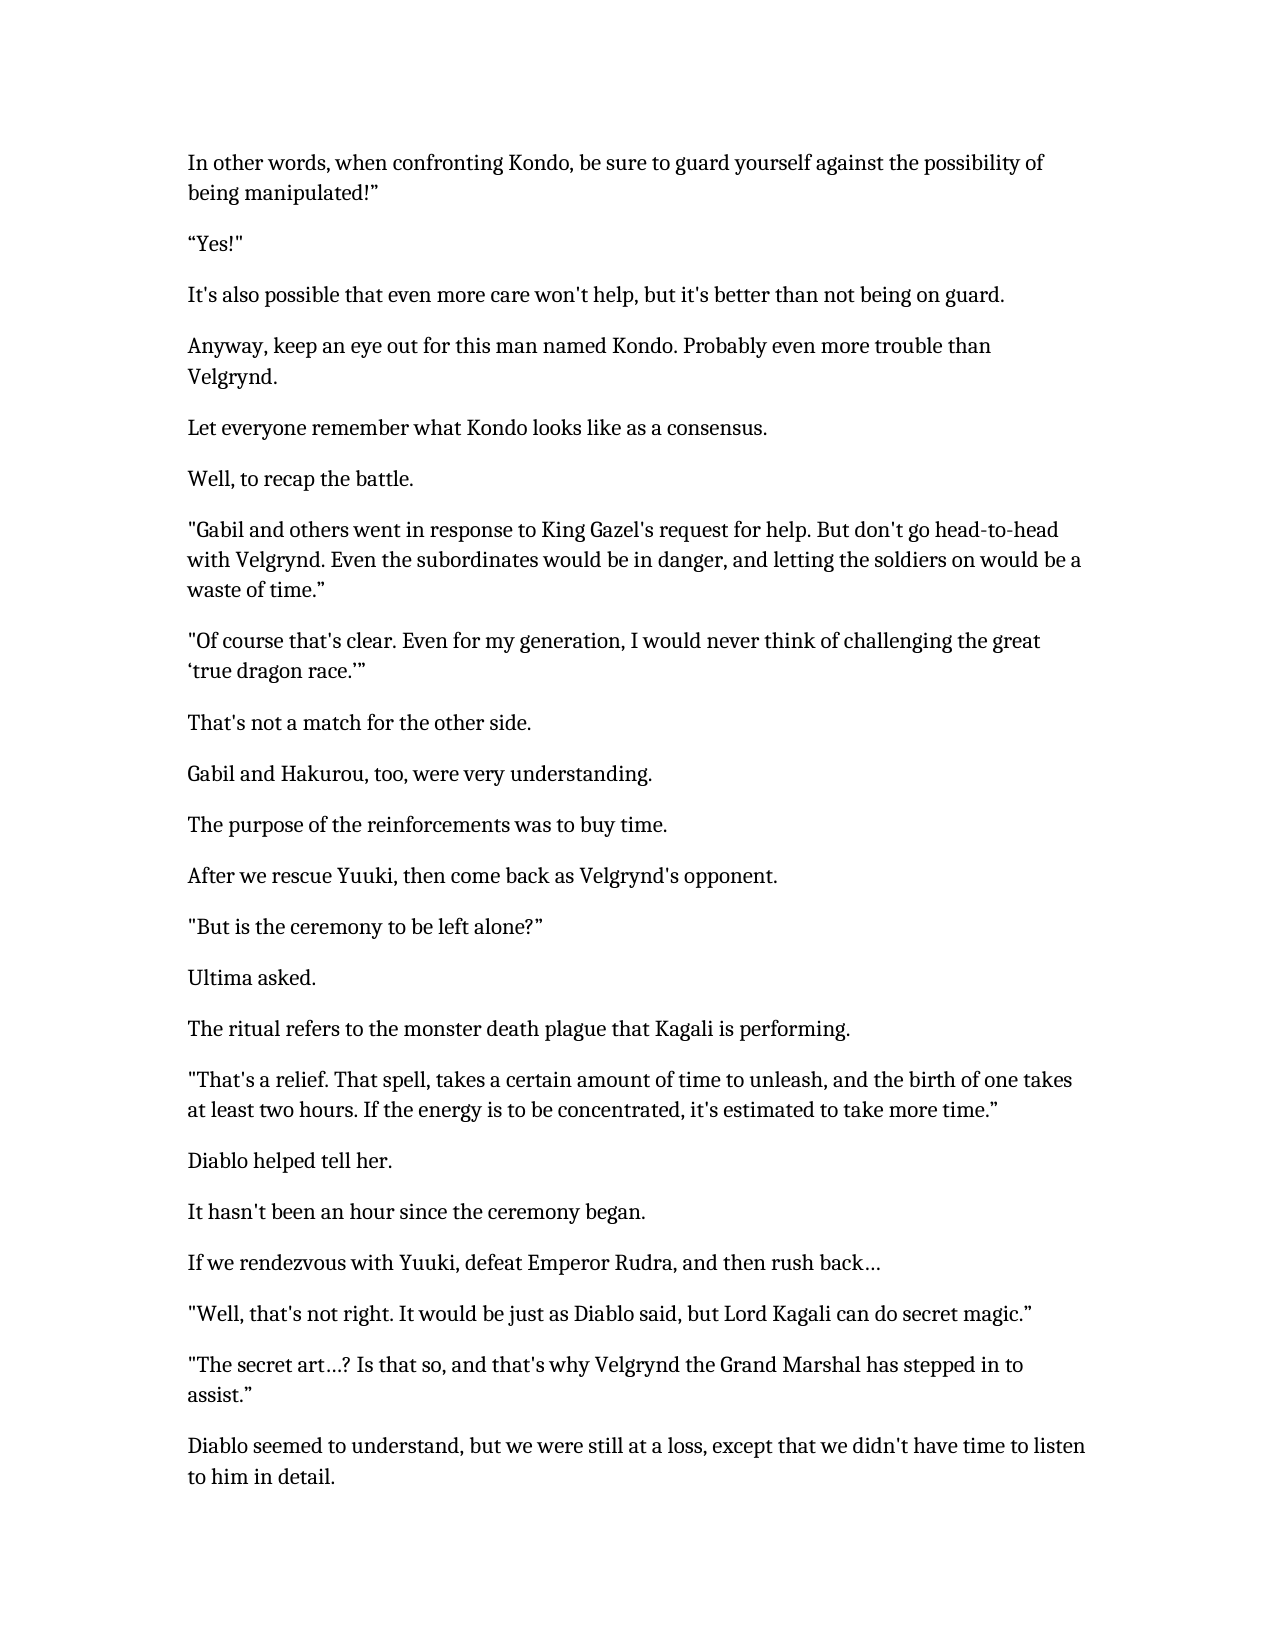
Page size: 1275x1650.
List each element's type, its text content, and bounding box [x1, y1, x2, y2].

text Ultima asked. [187, 964, 1087, 991]
text After we rescue Yuuki, then come back as Velgrynd's opponent. [187, 862, 1087, 889]
text The ritual refers to the monster death plague that Kagali is performing. [187, 1016, 1087, 1042]
text Well, to recap the battle. [187, 466, 1087, 492]
text Anyway, keep an eye out for this man named Kondo. Probably even more trouble than Velgrynd. [187, 333, 1087, 390]
text It's also possible that even more care won't help, but it's better than not being on guard. [187, 282, 1087, 309]
text If we rendezvous with Yuuki, defeat Emperor Rudra, and then rush back… [187, 1250, 1087, 1276]
text "But is the ceremony to be left alone?” [187, 913, 1087, 940]
text “Yes!" [187, 231, 1087, 258]
text Gabil and Hakurou, too, were very understanding. [187, 760, 1087, 787]
text Let everyone remember what Kondo looks like as a consensus. [187, 414, 1087, 441]
text Diablo helped tell her. [187, 1148, 1087, 1174]
text In other words, when confronting Kondo, be sure to guard yourself against the possibility of being manipulated!” [187, 150, 1087, 207]
text That's not a match for the other side. [187, 709, 1087, 736]
text It hasn't been an hour since the ceremony began. [187, 1199, 1087, 1225]
text Diablo seemed to understand, but we were still at a loss, except that we didn't have time to listen to him in detail. [187, 1433, 1087, 1490]
text "Well, that's not right. It would be just as Diablo said, but Lord Kagali can do secret magic.” [187, 1301, 1087, 1327]
text "Of course that's clear. Even for my generation, I would never think of challenging the great ‘true dragon race.’” [187, 628, 1087, 685]
text "The secret art…? Is that so, and that's why Velgrynd the Grand Marshal has stepped in to assist.” [187, 1352, 1087, 1409]
text The purpose of the reinforcements was to buy time. [187, 811, 1087, 838]
text "Gabil and others went in response to King Gazel's request for help. But don't go head-to-head with Velgrynd. Even the subordinates would be in danger, and letting the soldiers on would be a waste of time.” [187, 517, 1087, 603]
text "That's a relief. That spell, takes a certain amount of time to unleash, and the birth of one takes at least two hours. If the energy is to be concentrated, it's estimated to take more time.” [187, 1067, 1087, 1123]
